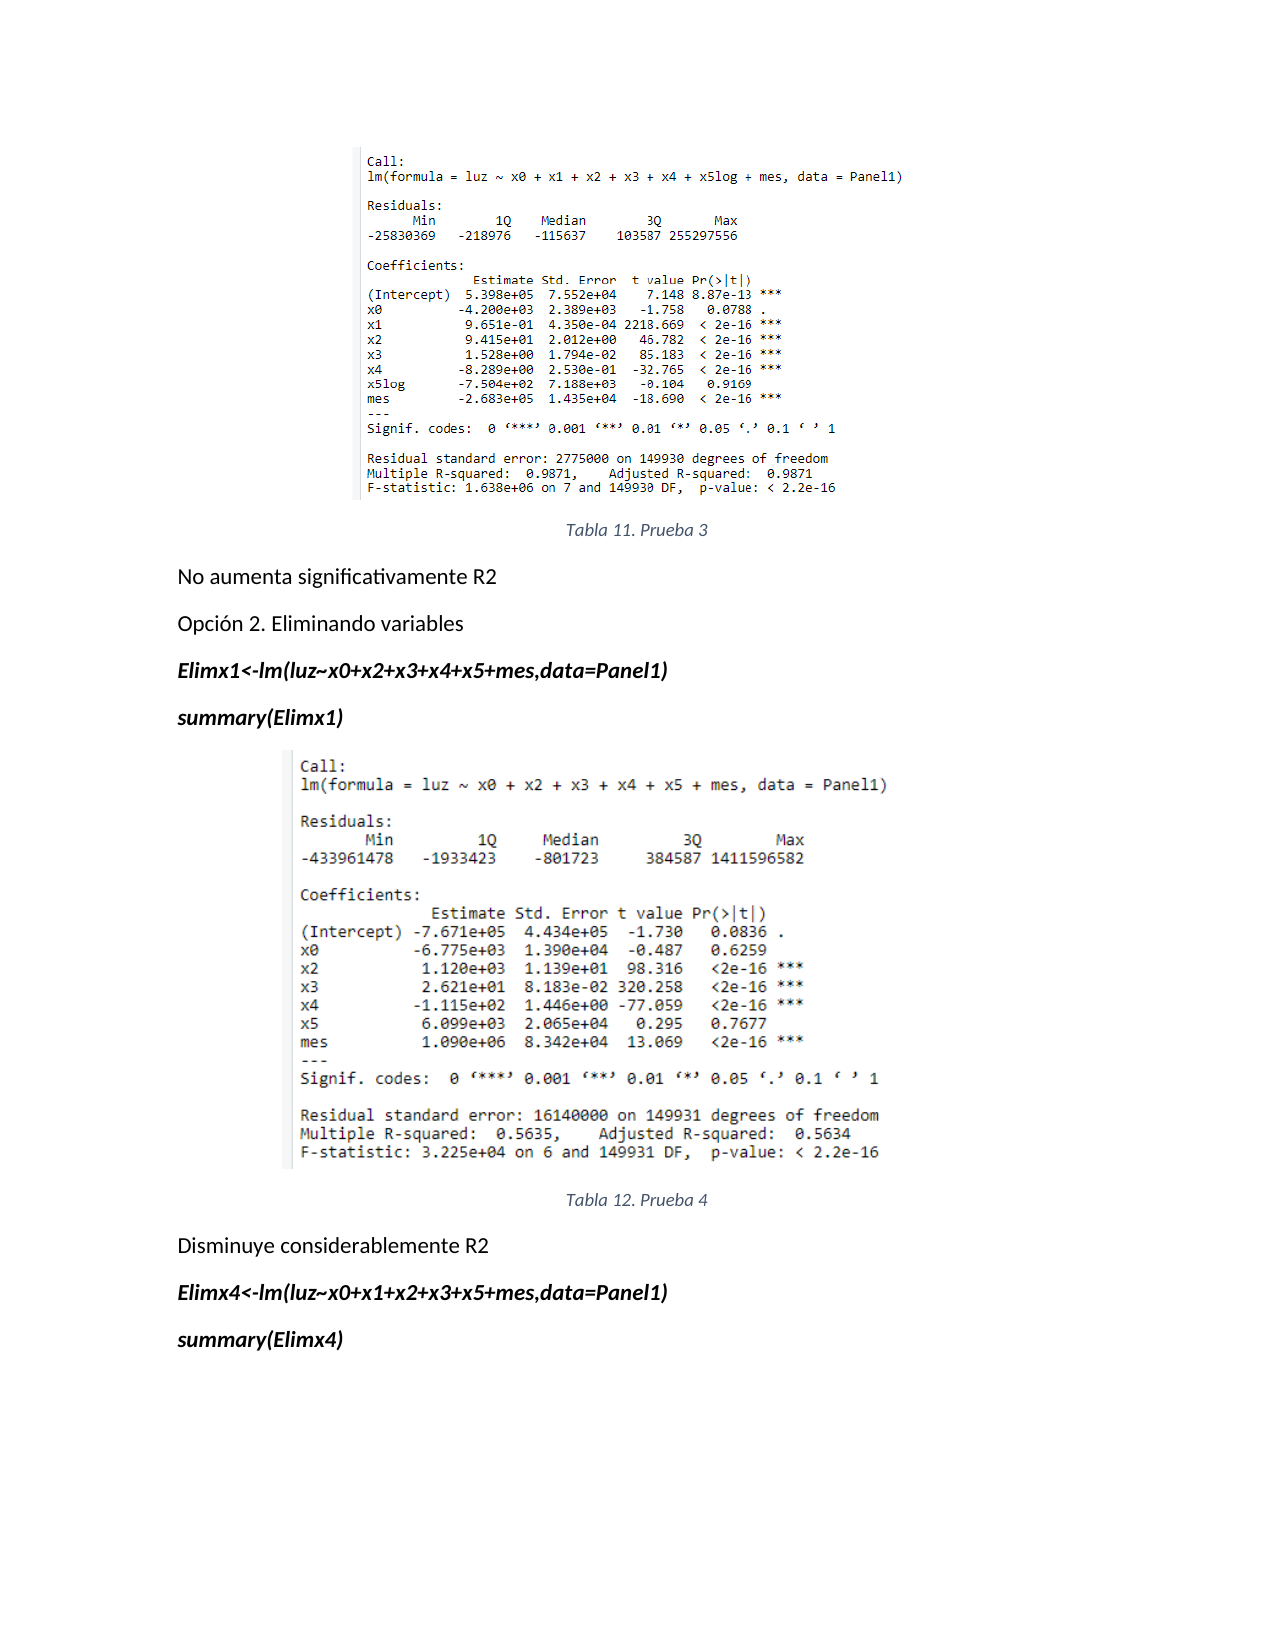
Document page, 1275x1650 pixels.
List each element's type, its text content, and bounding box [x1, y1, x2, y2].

text Elimx1<-lm(luz~x0+x2+x3+x4+x5+mes,data=Panel1) [177, 656, 1098, 684]
picture [282, 750, 993, 1169]
text summary(Elimx4) [177, 1325, 1098, 1353]
picture [352, 147, 923, 500]
text No aumenta significativamente R2 [177, 562, 1098, 590]
text summary(Elimx1) [177, 703, 1098, 731]
text Elimx4<-lm(luz~x0+x1+x2+x3+x5+mes,data=Panel1) [177, 1278, 1098, 1306]
text Opción 2. Eliminando variables [177, 609, 1098, 637]
text Disminuye considerablemente R2 [177, 1232, 1098, 1259]
